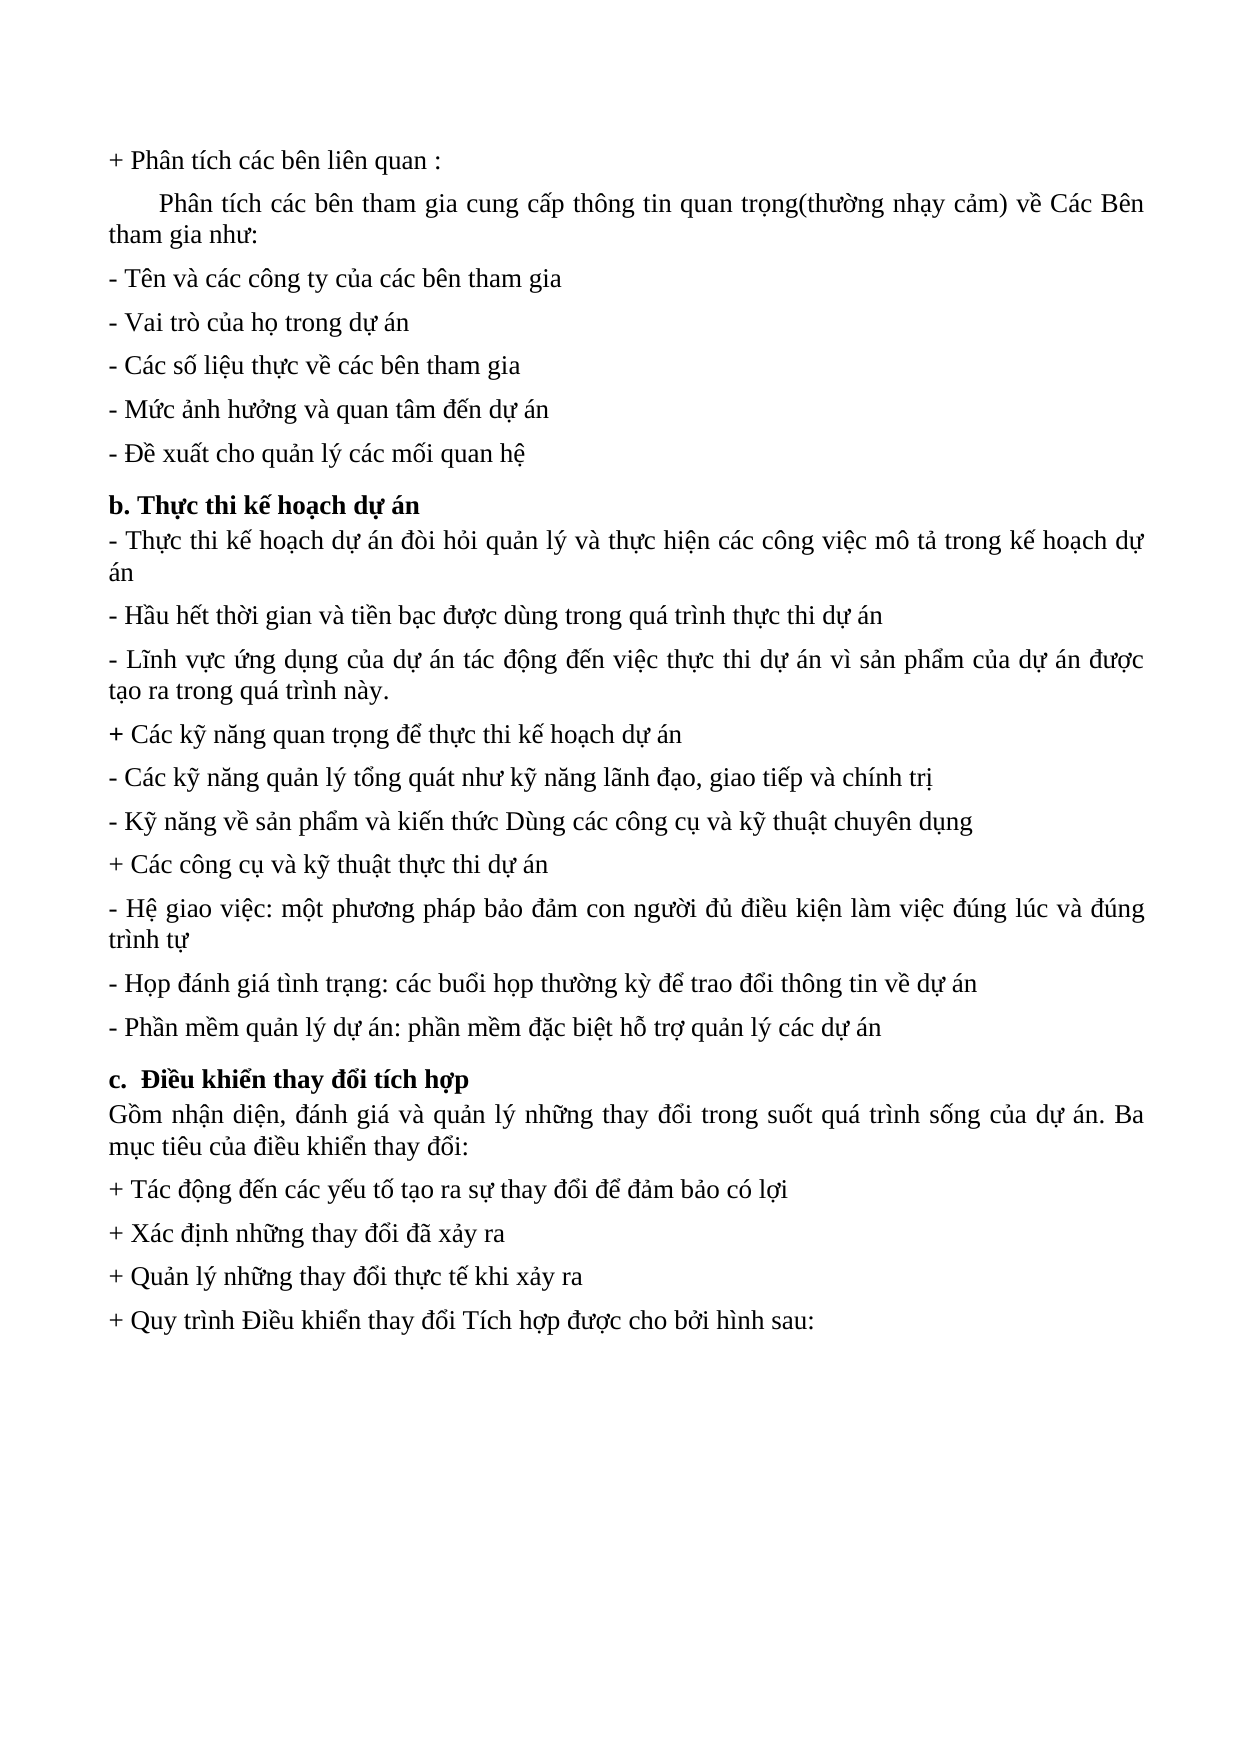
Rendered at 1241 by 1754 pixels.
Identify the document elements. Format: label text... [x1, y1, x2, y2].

text Gồm nhận diện, đánh giá và quản lý những thay đổi trong suốt quá trình sống của dự án. Ba mục tiêu của điều khiển thay đổi: [108, 1098, 1146, 1161]
text - Lĩnh vực ứng dụng của dự án tác động đến việc thực thi dự án vì sản phẩm của dự án được tạo ra trong quá trình này. [108, 643, 1146, 705]
text Phân tích các bên tham gia cung cấp thông tin quan trọng(thường nhạy cảm) về Các Bên tham gia như: [108, 187, 1146, 250]
text + Xác định những thay đổi đã xảy ra [108, 1217, 1146, 1248]
text - Các kỹ năng quản lý tổng quát như kỹ năng lãnh đạo, giao tiếp và chính trị [108, 761, 1146, 792]
text - Hệ giao việc: một phương pháp bảo đảm con người đủ điều kiện làm việc đúng lúc và đúng trình tự [108, 892, 1146, 954]
text + Quản lý những thay đổi thực tế khi xảy ra [108, 1261, 1146, 1292]
subtitle b. Thực thi kế hoạch dự án [108, 489, 1146, 520]
subtitle c. Điều khiển thay đổi tích hợp [108, 1063, 1146, 1094]
text - Vai trò của họ trong dự án [108, 306, 1146, 337]
text - Kỹ năng về sản phẩm và kiến thức Dùng các công cụ và kỹ thuật chuyên dụng [108, 805, 1146, 836]
text - Phần mềm quản lý dự án: phần mềm đặc biệt hỗ trợ quản lý các dự án [108, 1011, 1146, 1042]
text - Tên và các công ty của các bên tham gia [108, 262, 1146, 293]
text + Tác động đến các yếu tố tạo ra sự thay đổi để đảm bảo có lợi [108, 1173, 1146, 1204]
text + Các công cụ và kỹ thuật thực thi dự án [108, 849, 1146, 880]
text - Họp đánh giá tình trạng: các buổi họp thường kỳ để trao đổi thông tin về dự án [108, 967, 1146, 998]
text - Các số liệu thực về các bên tham gia [108, 349, 1146, 381]
text + Phân tích các bên liên quan : [108, 144, 1146, 175]
text - Thực thi kế hoạch dự án đòi hỏi quản lý và thực hiện các công việc mô tả trong kế hoạch dự án [108, 524, 1146, 587]
text - Đề xuất cho quản lý các mối quan hệ [108, 437, 1146, 468]
text - Hầu hết thời gian và tiền bạc được dùng trong quá trình thực thi dự án [108, 599, 1146, 630]
text - Mức ảnh hưởng và quan tâm đến dự án [108, 393, 1146, 424]
text + Các kỹ năng quan trọng để thực thi kế hoạch dự án [108, 718, 1146, 749]
text + Quy trình Điều khiển thay đổi Tích hợp được cho bởi hình sau: [108, 1304, 1146, 1335]
